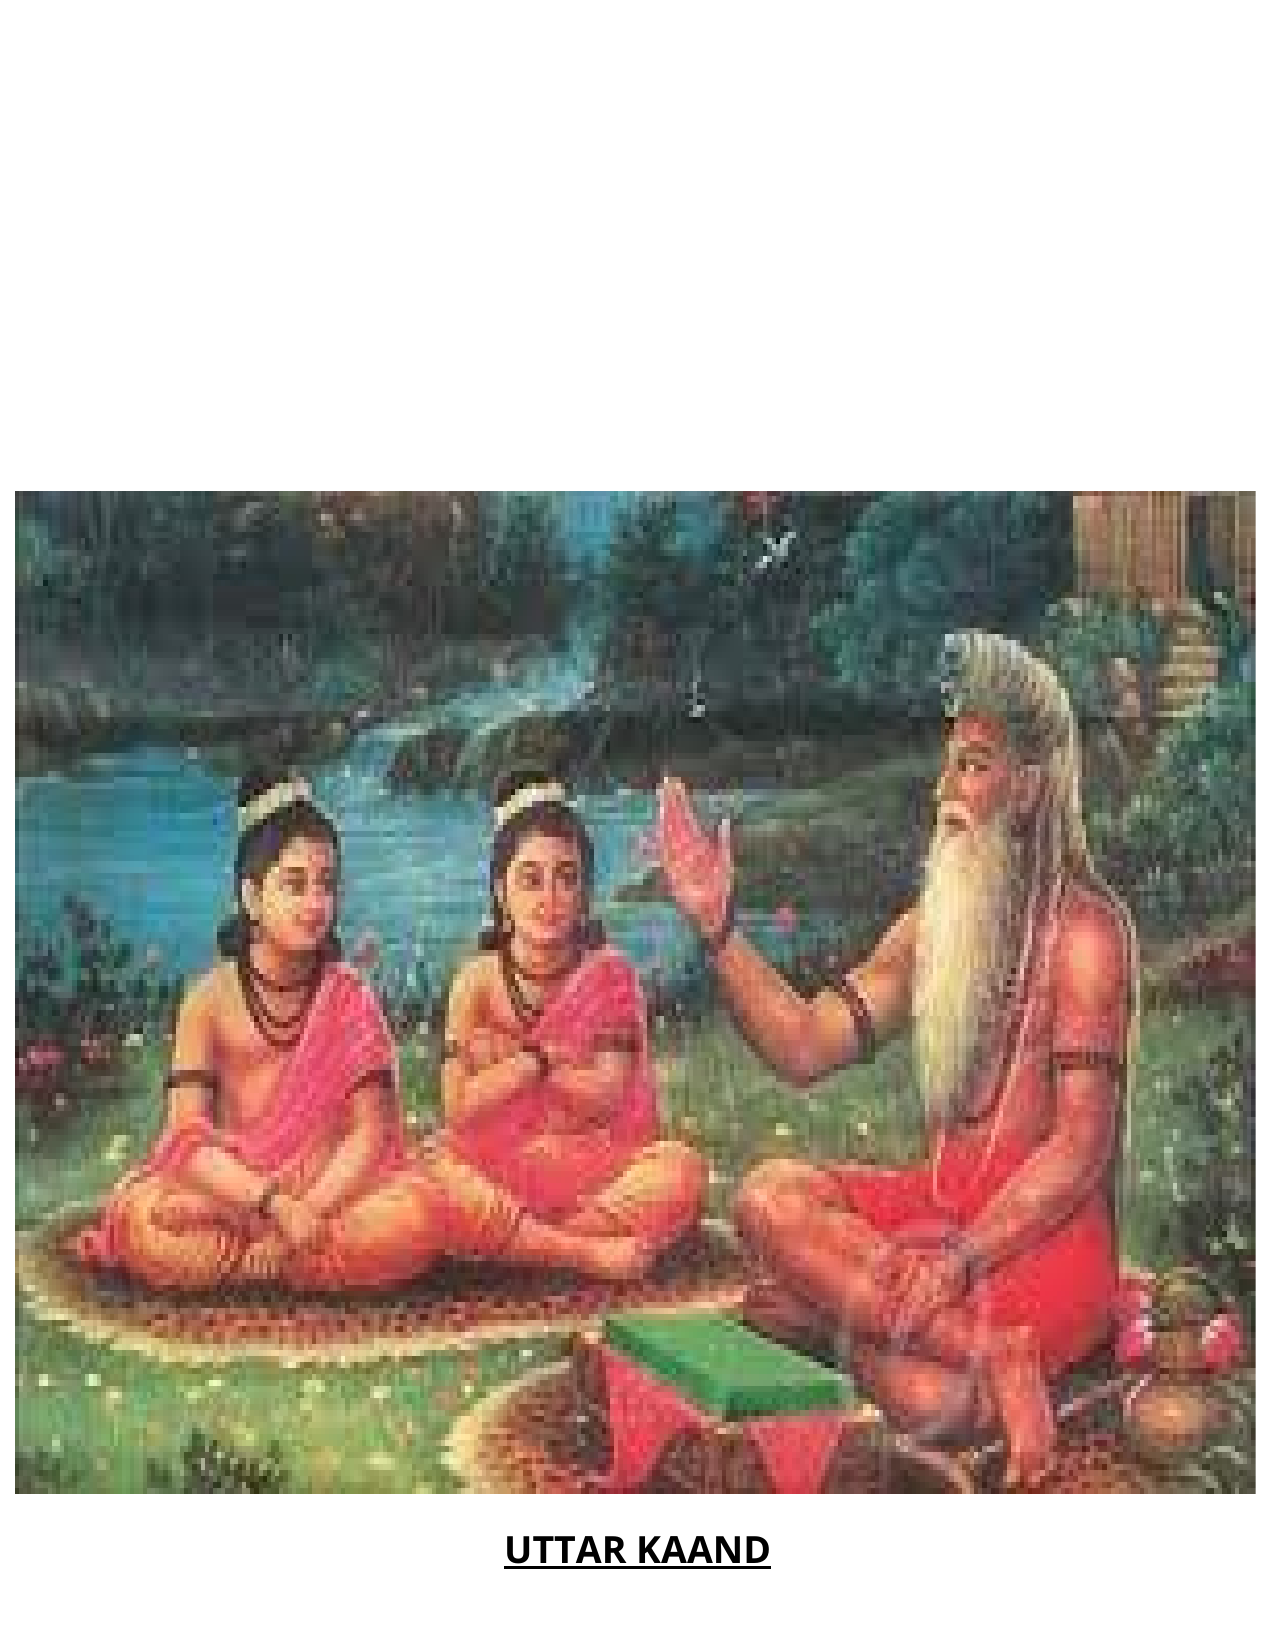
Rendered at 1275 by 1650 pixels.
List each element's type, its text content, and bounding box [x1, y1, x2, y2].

picture [15, 491, 1256, 1494]
text UTTAR KAAND [15, 1523, 1260, 1574]
